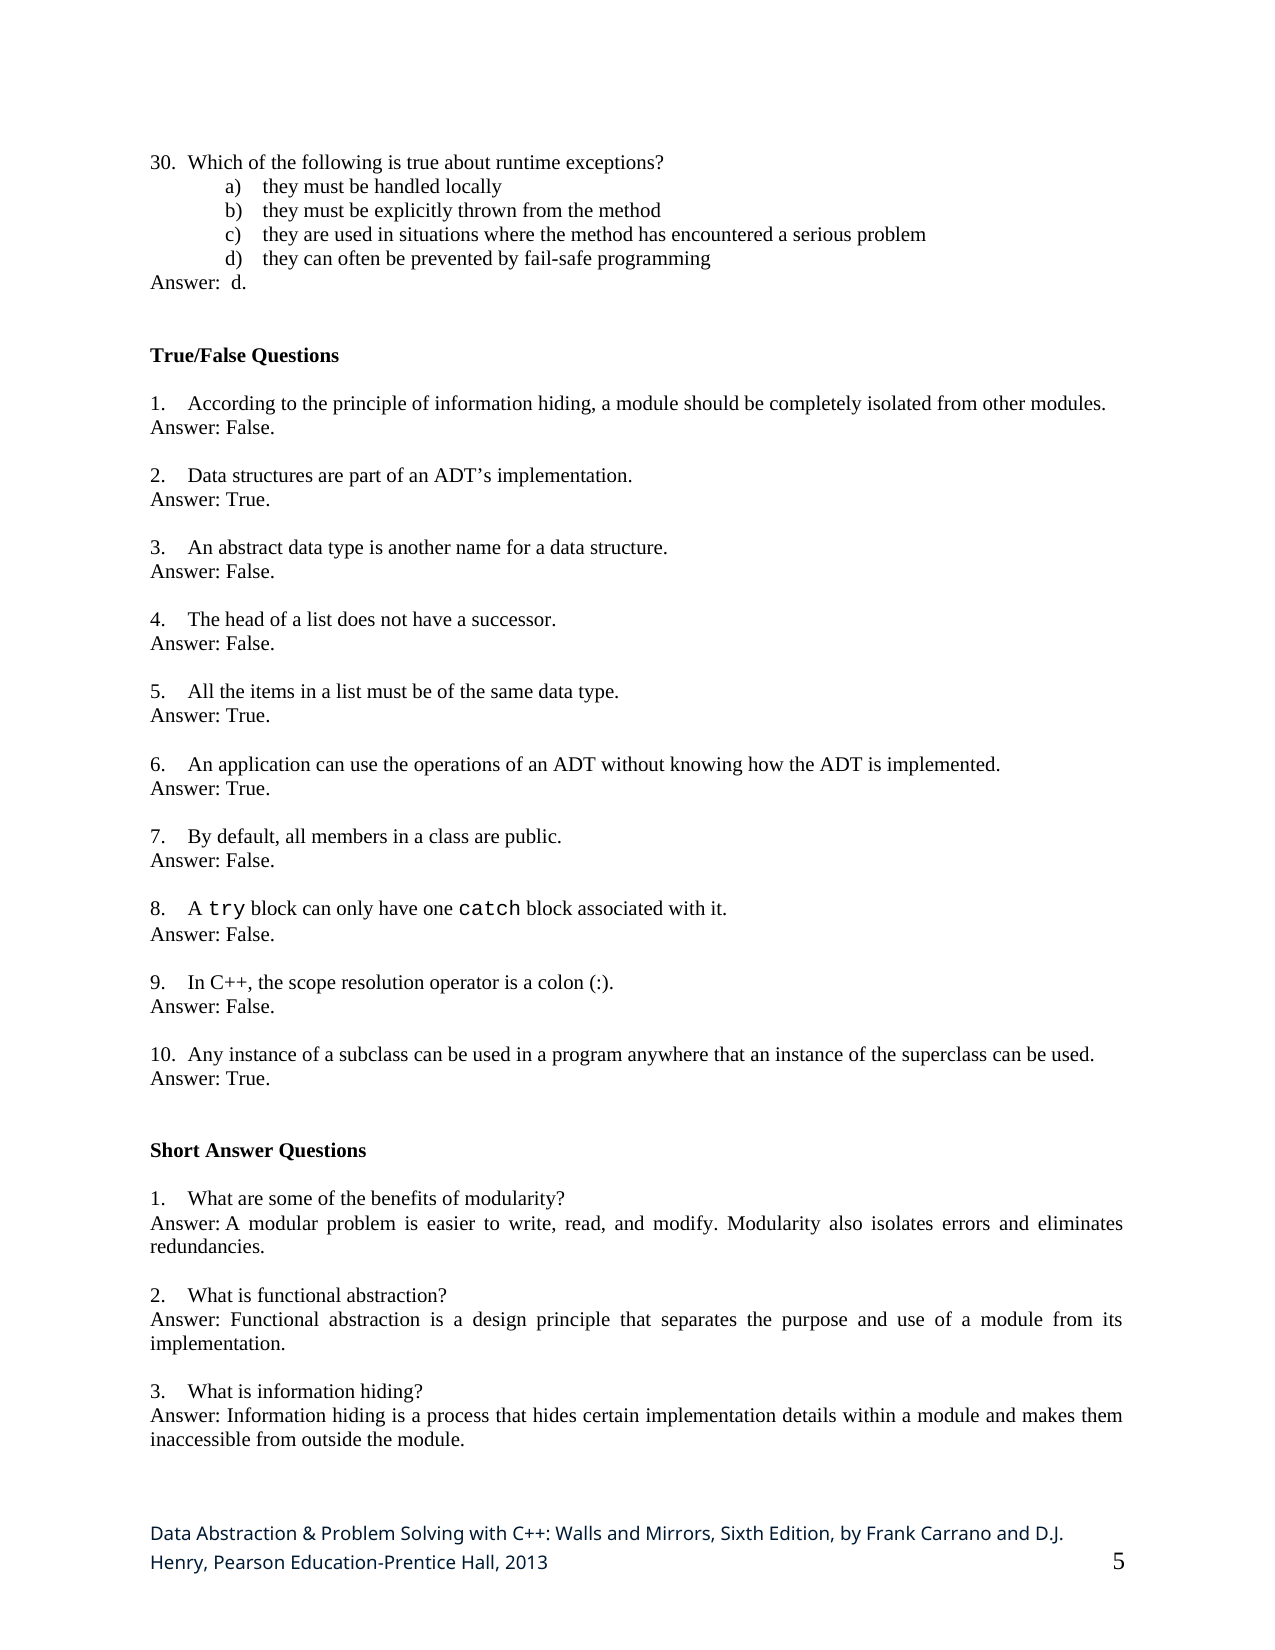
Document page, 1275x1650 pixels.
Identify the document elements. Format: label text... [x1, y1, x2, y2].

list Data structures are part of an ADT’s implementation. [150, 463, 1125, 487]
text Answer: False. [150, 559, 1125, 583]
list An abstract data type is another name for a data structure. [150, 535, 1125, 559]
list In C++, the scope resolution operator is a colon (:). [150, 970, 1125, 994]
list Any instance of a subclass can be used in a program anywhere that an instance of the superclass can be used. [150, 1042, 1125, 1066]
list All the items in a list must be of the same data type. [150, 679, 1125, 703]
list A try block can only have one catch block associated with it. [150, 896, 1125, 922]
list An application can use the operations of an ADT without knowing how the ADT is implemented. [150, 752, 1125, 776]
list By default, all members in a class are public. [150, 824, 1125, 848]
text Answer: False. [150, 848, 1125, 872]
text Answer: Functional abstraction is a design principle that separates the purpose and use of a module from its implementation. [150, 1307, 1125, 1355]
text Answer: True. [150, 487, 1125, 511]
list they are used in situations where the method has encountered a serious problem [225, 222, 1125, 246]
text Answer: True. [150, 703, 1125, 727]
text Short Answer Questions [150, 1138, 1125, 1162]
text Answer: False. [150, 922, 1125, 946]
text Answer: False. [150, 415, 1125, 439]
list The head of a list does not have a successor. [150, 607, 1125, 631]
list Which of the following is true about runtime exceptions? [150, 150, 1125, 174]
text Answer: True. [150, 776, 1125, 800]
list they can often be prevented by fail-safe programming [225, 246, 1125, 270]
text Answer: False. [150, 994, 1125, 1018]
text Answer: A modular problem is easier to write, read, and modify. Modularity also isolates errors and eliminates redundancies. [150, 1210, 1125, 1258]
list According to the principle of information hiding, a module should be completely isolated from other modules. [150, 391, 1125, 415]
text Answer: Information hiding is a process that hides certain implementation details within a module and makes them inaccessible from outside the module. [150, 1403, 1125, 1451]
text Answer: True. [150, 1066, 1125, 1090]
list What are some of the benefits of modularity? [150, 1186, 1125, 1210]
text Answer: d. [150, 270, 1125, 294]
list they must be explicitly thrown from the method [225, 198, 1125, 222]
list they must be handled locally [225, 174, 1125, 198]
list What is functional abstraction? [150, 1283, 1125, 1307]
text Answer: False. [150, 631, 1125, 655]
list What is information hiding? [150, 1379, 1125, 1403]
text True/False Questions [150, 342, 1125, 367]
